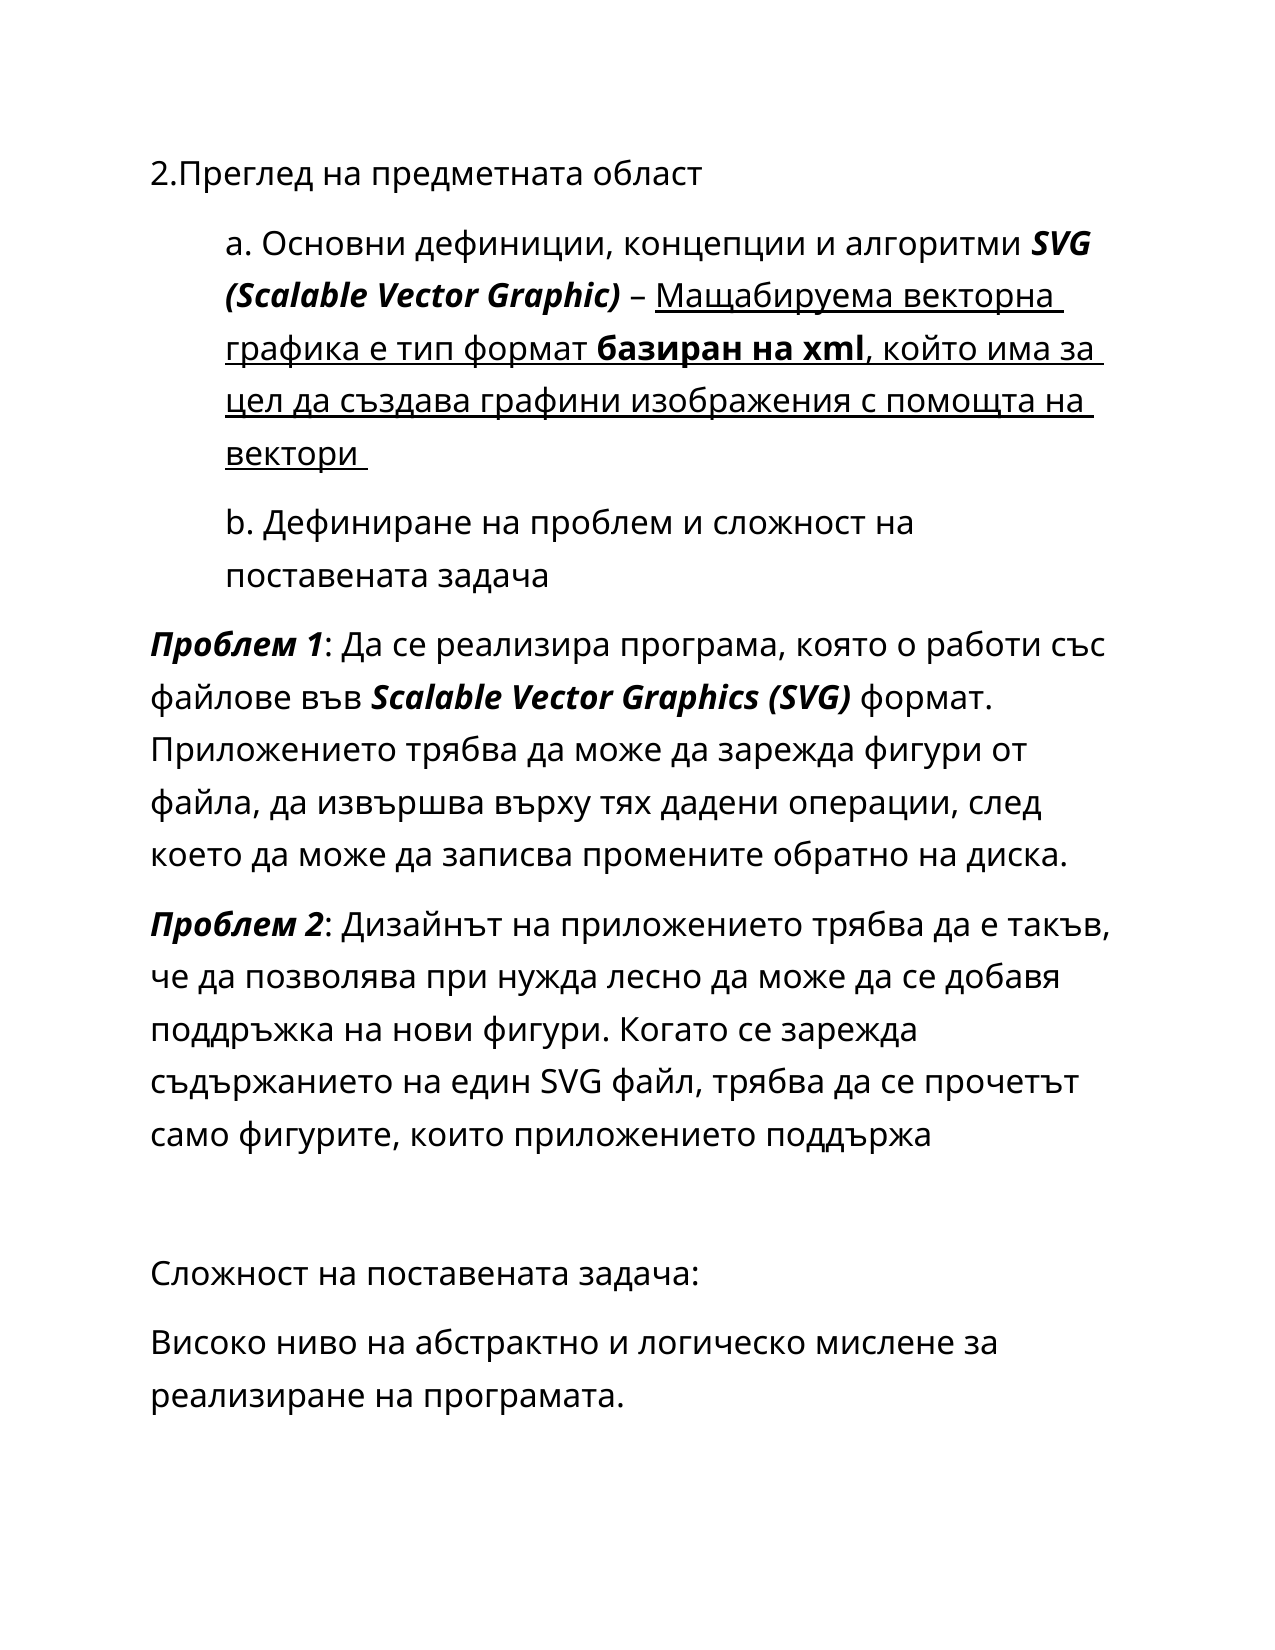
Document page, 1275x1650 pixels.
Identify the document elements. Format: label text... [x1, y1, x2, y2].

text 2.Преглед на предметната област [150, 150, 1125, 195]
text Сложност на поставената задача: [150, 1249, 1125, 1295]
text b. Дефиниране на проблем и сложност на поставената задача [225, 499, 1125, 597]
text Проблем 1: Да се реализира програма, която о работи със файлове във Scalable Vector Graphics (SVG) формат. Приложението трябва да може да зарежда фигури от файла, да извършва върху тях дадени операции, след което да може да записва промените обратно на диска. [150, 621, 1125, 877]
text a. Основни дефиниции, концепции и алгоритми SVG (Scalable Vector Graphic) – Мащабируема векторна графика е тип формат базиран на xml, който има за цел да създава графини изображения с помощта на вектори [225, 219, 1125, 475]
text Проблем 2: Дизайнът на приложението трябва да е такъв, че да позволява при нужда лесно да може да се добавя поддръжка на нови фигури. Когато се зарежда съдържанието на един SVG файл, трябва да се прочетът само фигурите, които приложението поддържа [150, 901, 1125, 1156]
text Високо ниво на абстрактно и логическо мислене за реализиране на програмата. [150, 1319, 1125, 1417]
